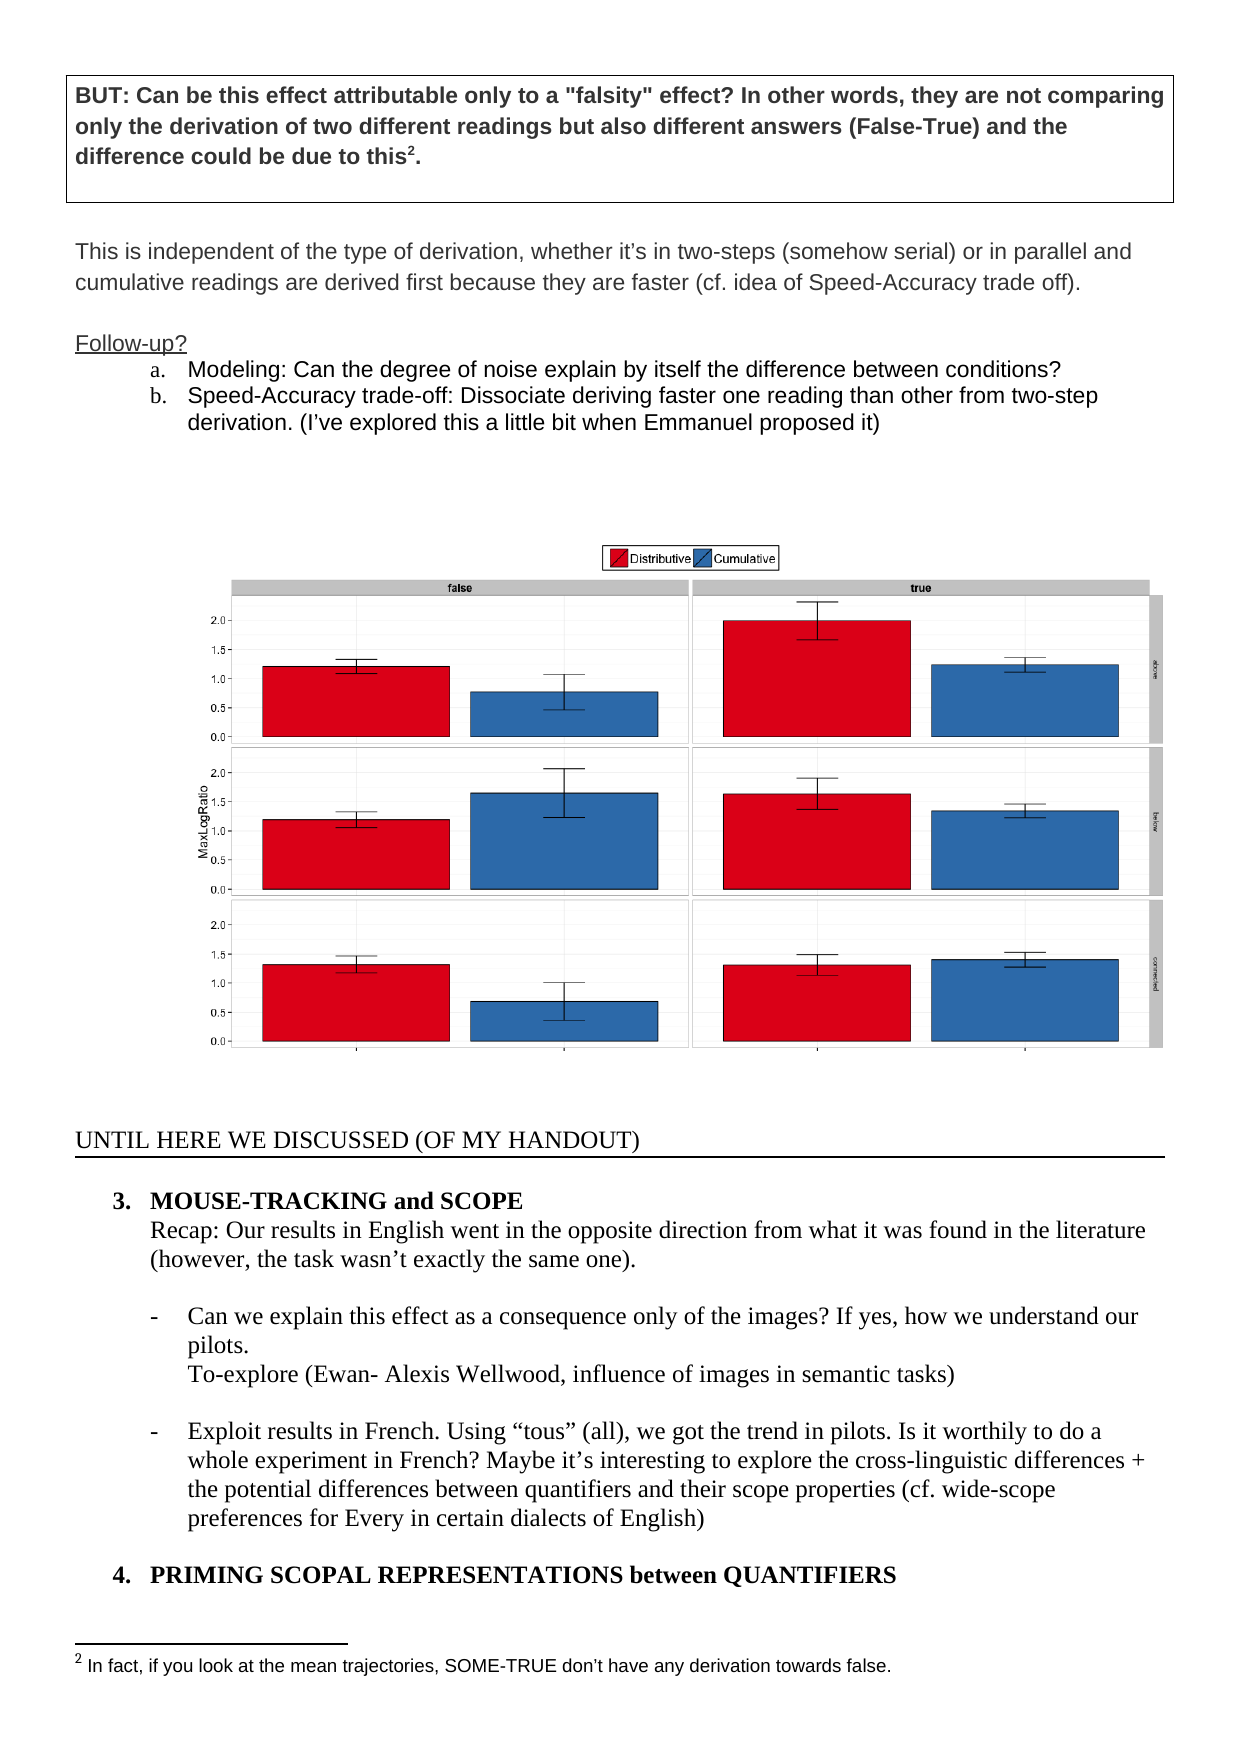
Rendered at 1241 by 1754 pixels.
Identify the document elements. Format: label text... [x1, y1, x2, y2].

list Exploit results in French. Using “tous” (all), we got the trend in pilots. Is it worthily to do a whole experiment in French? Maybe it’s interesting to explore the cross-linguistic differences + the potential differences between quantifiers and their scope properties (cf. wide-scope preferences for Every in certain dialects of English) [150, 1416, 1165, 1531]
text UNTIL HERE WE DISCUSSED (OF MY HANDOUT) [75, 1125, 1165, 1156]
list Can we explain this effect as a consequence only of the images? If yes, how we understand our pilots. [150, 1301, 1165, 1359]
list Modeling: Can the degree of noise explain by itself the difference between conditions? [150, 356, 1165, 382]
list To-explore (Ewan- Alexis Wellwood, influence of images in semantic tasks) [187, 1359, 1165, 1388]
picture [187, 521, 1177, 1068]
text Follow-up? [75, 325, 1165, 356]
list Speed-Accuracy trade-off: Dissociate deriving faster one reading than other from two-step derivation. (I’ve explored this a little bit when Emmanuel proposed it) [150, 382, 1165, 435]
list Recap: Our results in English went in the opposite direction from what it was found in the literature (however, the task wasn’t exactly the same one). [150, 1215, 1165, 1273]
text This is independent of the type of derivation, whether it’s in two-steps (somehow serial) or in parallel and cumulative readings are derived first because they are faster (cf. idea of Speed-Accuracy trade off). [75, 234, 1165, 295]
list MOUSE-TRACKING and SCOPE [112, 1186, 1165, 1215]
text BUT: Can be this effect attributable only to a "falsity" effect? In other words, they are not comparing only the derivation of two different readings but also different answers (False-True) and the difference could be due to this. [67, 76, 1173, 167]
list PRIMING SCOPAL REPRESENTATIONS between QUANTIFIERS [112, 1560, 1165, 1589]
